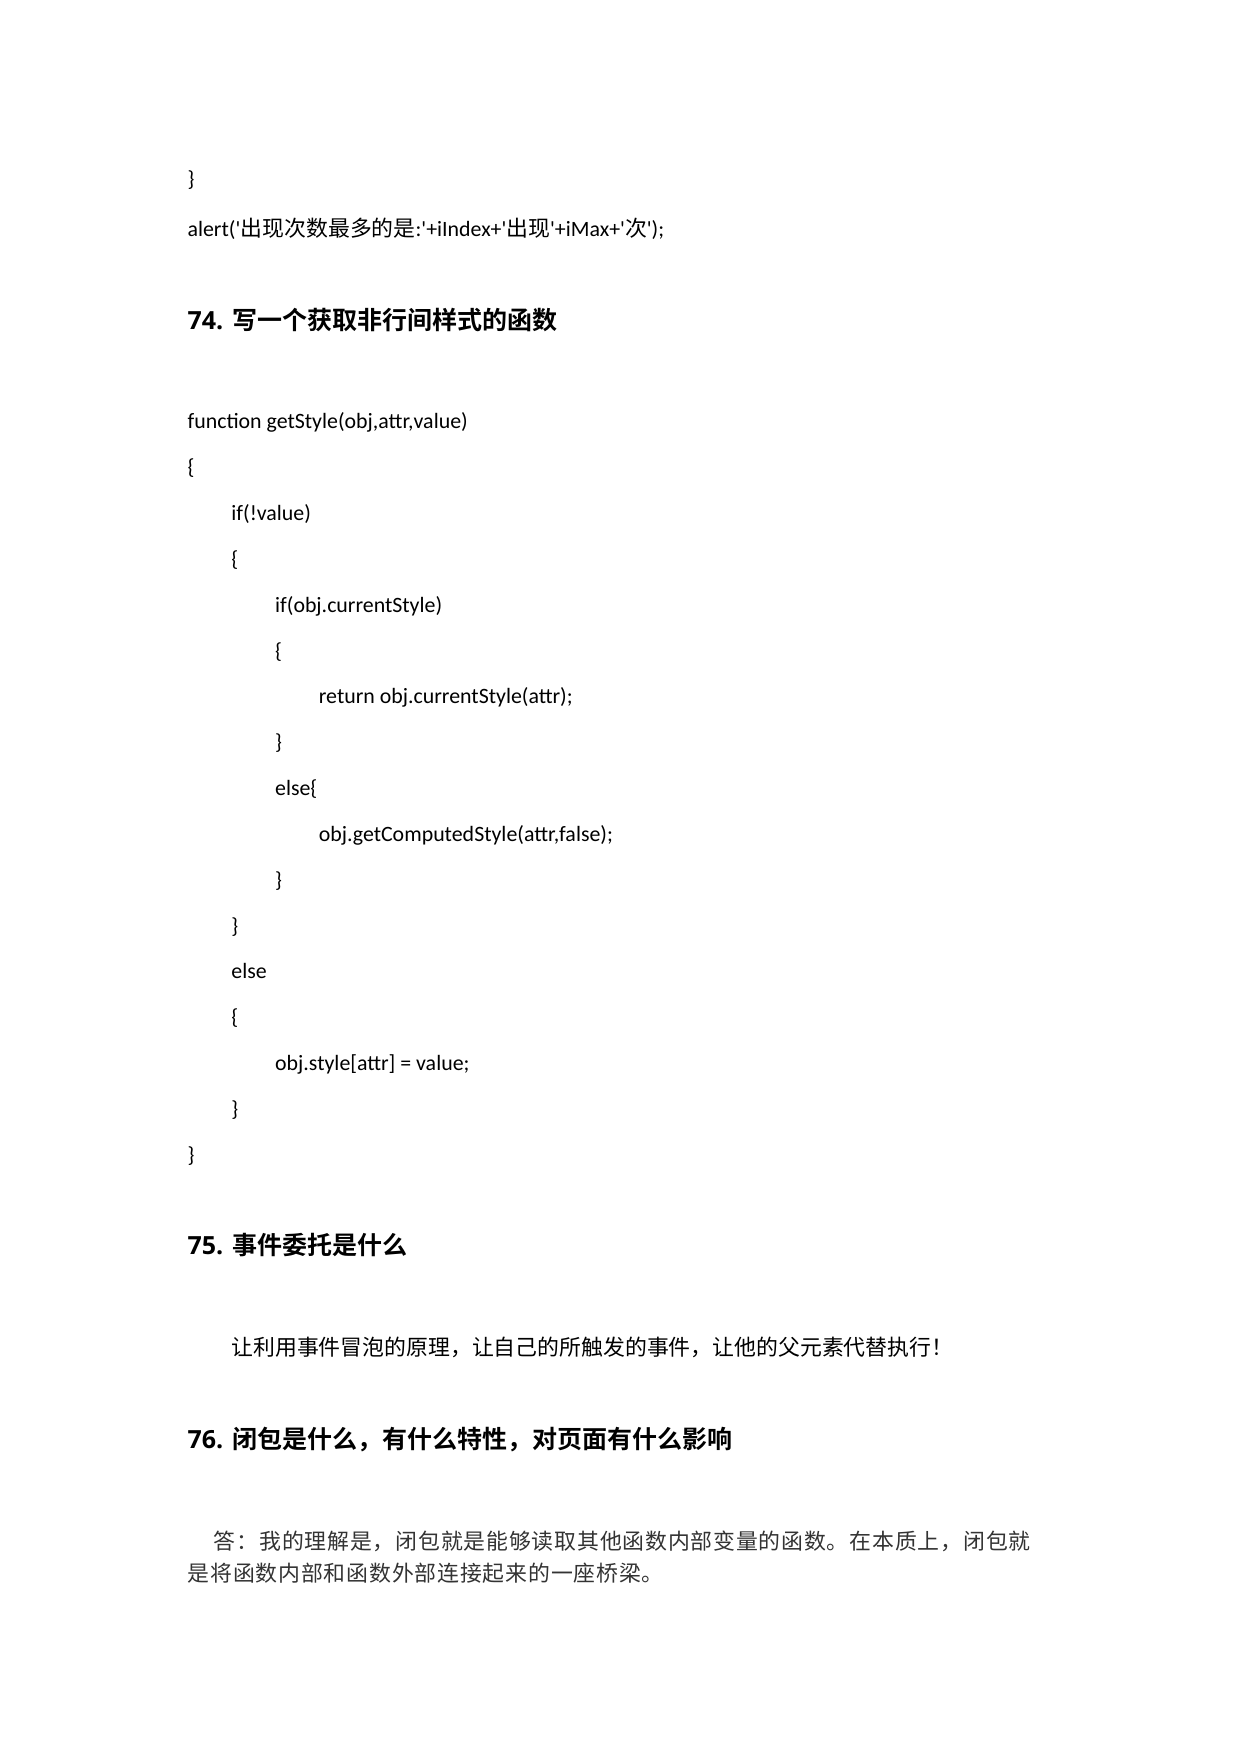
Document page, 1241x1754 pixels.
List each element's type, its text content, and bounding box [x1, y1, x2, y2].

text } [187, 909, 1053, 941]
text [187, 162, 1053, 243]
text } [187, 863, 1053, 896]
text } [187, 1138, 1053, 1171]
text else{ [187, 771, 1053, 804]
text 事件委托是什么 [187, 1211, 1053, 1276]
text obj.getComputedStyle(attr,false); [187, 817, 1053, 850]
text } [187, 1092, 1053, 1125]
text 让利用事件冒泡的原理，让自己的所触发的事件，让他的父元素代替执行！ [231, 1329, 1053, 1362]
text 闭包是什么，有什么特性，对页面有什么影响 [187, 1405, 1053, 1470]
text if(obj.currentStyle) [187, 588, 1053, 621]
text { [187, 451, 1053, 483]
text function getStyle(obj,attr,value) [187, 405, 1053, 437]
text { [187, 542, 1053, 575]
text { [187, 634, 1053, 666]
text 写一个获取非行间样式的函数 [187, 286, 1053, 351]
text { [187, 1001, 1053, 1033]
text obj.style[attr] = value; [187, 1046, 1053, 1079]
text 答：我的理解是，闭包就是能够读取其他函数内部变量的函数。在本质上，闭包就是将函数内部和函数外部连接起来的一座桥梁。 [187, 1523, 1053, 1588]
text return obj.currentStyle(attr); [187, 680, 1053, 712]
text else [187, 955, 1053, 987]
text if(!value) [187, 496, 1053, 529]
text } [187, 726, 1053, 758]
